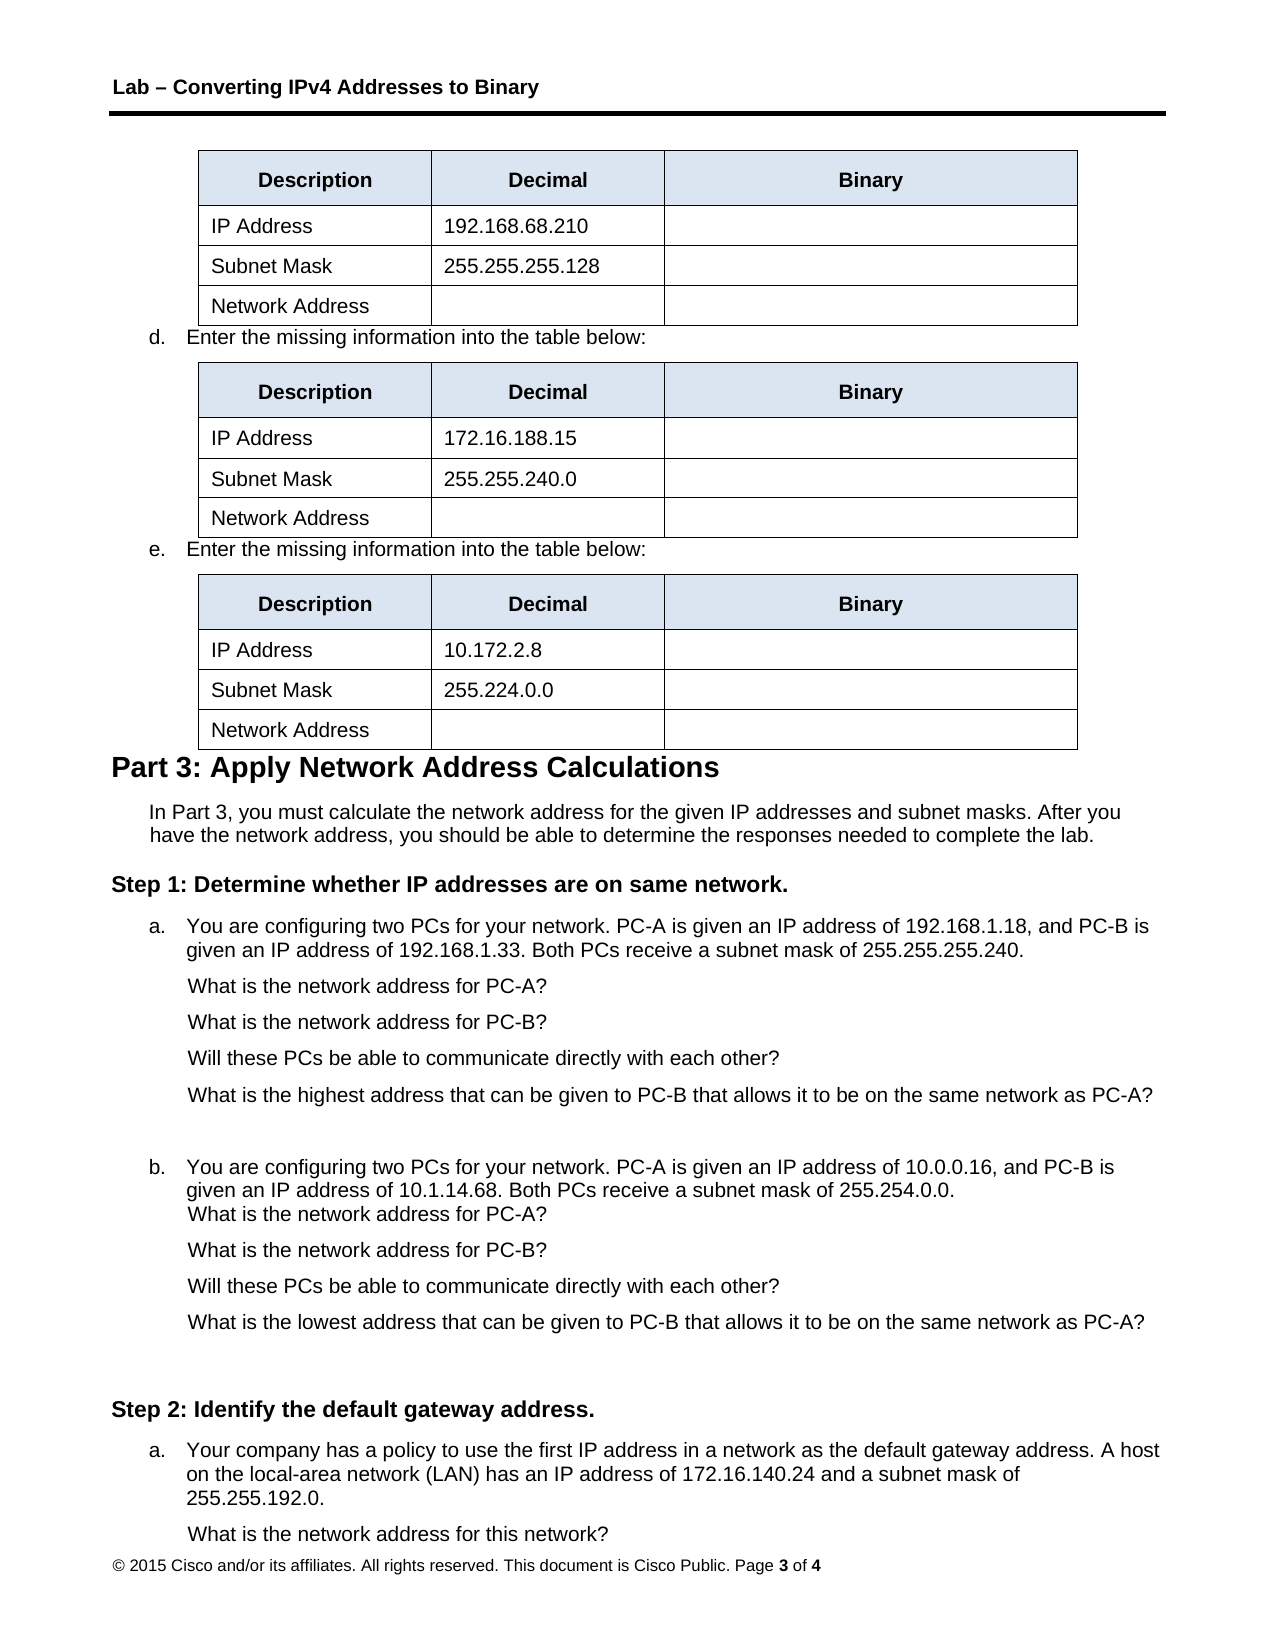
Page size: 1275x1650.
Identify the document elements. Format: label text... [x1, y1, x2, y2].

table_cell [665, 286, 1077, 325]
table_cell [665, 418, 1077, 457]
table_cell [665, 459, 1077, 497]
table_cell [665, 710, 1077, 749]
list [148, 326, 1162, 349]
table_header Description [199, 575, 431, 629]
table_cell 255.224.0.0 [432, 670, 664, 709]
text Will these PCs be able to communicate directly with each other? [187, 1275, 1162, 1298]
table_cell Subnet Mask [199, 459, 431, 497]
table_header Decimal [432, 151, 664, 205]
table_cell [665, 498, 1077, 537]
table_cell [665, 206, 1077, 245]
table_cell [432, 710, 664, 749]
list Enter the missing information into the table below: [148, 538, 1162, 561]
text What is the network address for PC-A? [187, 974, 1162, 998]
list You are configuring two PCs for your network. PC-A is given an IP address of 192.168.1.18, and PC-B is given an IP address of 192.168.1.33. Both PCs receive a subnet mask of 255.255.255.240. [148, 915, 1162, 962]
table_cell [665, 246, 1077, 285]
list You are configuring two PCs for your network. PC-A is given an IP address of 10.0.0.16, and PC-B is given an IP address of 10.1.14.68. Both PCs receive a subnet mask of 255.254.0.0. [148, 1155, 1162, 1202]
table_header Binary [665, 575, 1077, 629]
table_header Decimal [432, 363, 664, 417]
table_header Binary [665, 151, 1077, 205]
table_header Description [199, 151, 431, 205]
text What is the highest address that can be given to PC-B that allows it to be on the same network as PC-A? [187, 1083, 1162, 1107]
text What is the network address for PC-B? [187, 1238, 1162, 1262]
table_header Binary [665, 363, 1077, 417]
text What is the network address for PC-B? [187, 1011, 1162, 1034]
table_cell [665, 630, 1077, 669]
table_cell 172.16.188.15 [432, 418, 664, 457]
table_cell Network Address [199, 286, 431, 325]
table_cell IP Address [199, 206, 431, 245]
table_cell Subnet Mask [199, 246, 431, 285]
table_cell 192.168.68.210 [432, 206, 664, 245]
table_header Description [199, 363, 431, 417]
subtitle Part 3: Apply Network Address Calculations [111, 749, 1164, 783]
table_cell [665, 670, 1077, 709]
text Will these PCs be able to communicate directly with each other? [187, 1047, 1162, 1070]
table_cell Network Address [199, 710, 431, 749]
text What is the network address for this network? [187, 1522, 1162, 1546]
text In Part 3, you must calculate the network address for the given IP addresses and subnet masks. After you have the network address, you should be able to determine the responses needed to complete the lab. [148, 800, 1162, 847]
table_cell 255.255.255.128 [432, 246, 664, 285]
table_cell [432, 286, 664, 325]
table_cell IP Address [199, 630, 431, 669]
subtitle Step 2: Identify the default gateway address. [111, 1396, 1164, 1422]
table_cell 10.172.2.8 [432, 630, 664, 669]
list Your company has a policy to use the first IP address in a network as the default gateway address. A host on the local-area network (LAN) has an IP address of 172.16.140.24 and a subnet mask of 255.255.192.0. [148, 1439, 1162, 1509]
table_header Decimal [432, 575, 664, 629]
table_cell Network Address [199, 498, 431, 537]
table_cell IP Address [199, 418, 431, 457]
text What is the network address for PC-A? [187, 1202, 1162, 1226]
table_cell 255.255.240.0 [432, 459, 664, 497]
table_cell [432, 498, 664, 537]
subtitle Step 1: Determine whether IP addresses are on same network. [111, 871, 1164, 898]
table_cell Subnet Mask [199, 670, 431, 709]
text What is the lowest address that can be given to PC-B that allows it to be on the same network as PC-A? [187, 1311, 1162, 1334]
